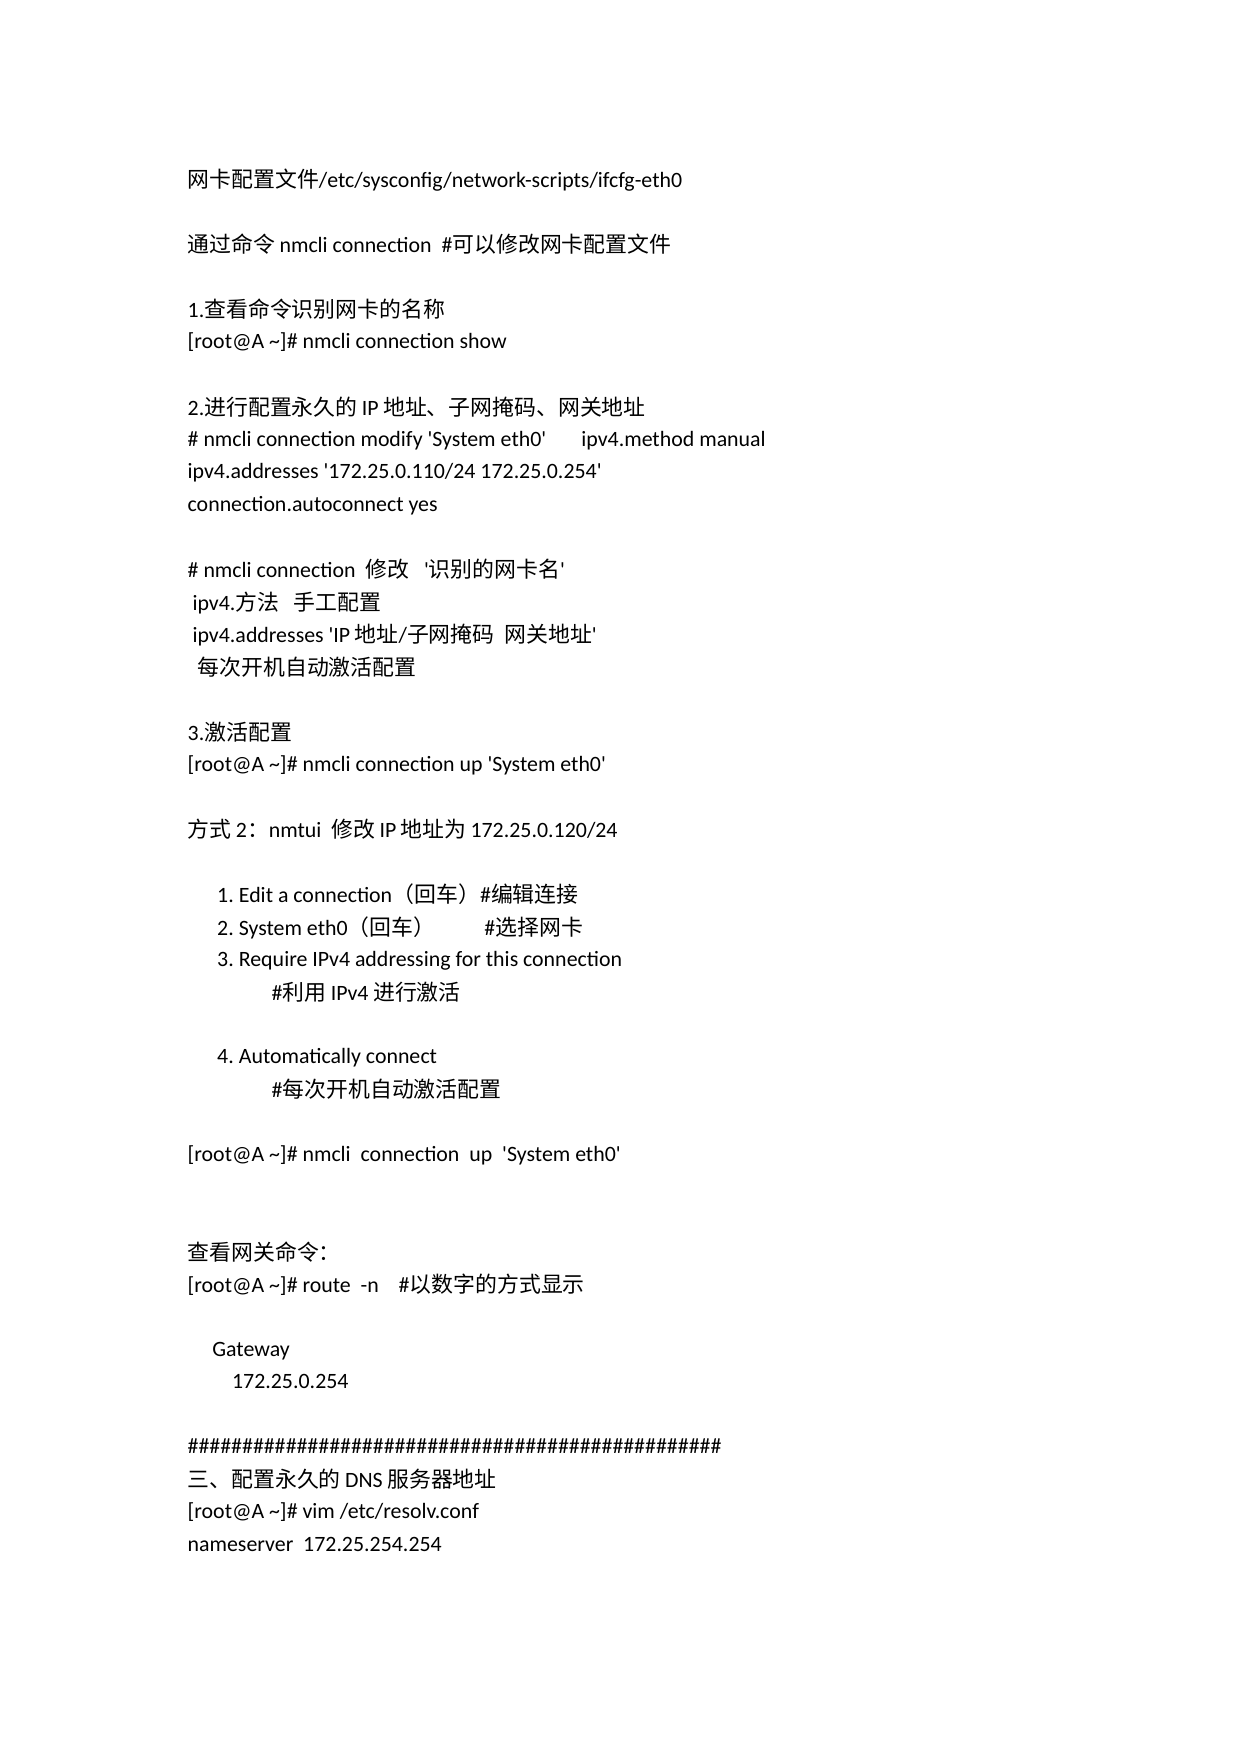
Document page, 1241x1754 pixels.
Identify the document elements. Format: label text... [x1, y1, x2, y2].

text ipv4.addresses 'IP地址/子网掩码 网关地址' [187, 617, 1053, 649]
text nameserver 172.25.254.254 [187, 1527, 1053, 1559]
text 1.查看命令识别网卡的名称 [187, 292, 1053, 324]
text connection.autoconnect yes [187, 487, 1053, 519]
text 2.进行配置永久的IP地址、子网掩码、网关地址 [187, 389, 1053, 422]
text 方式2：nmtui 修改IP地址为172.25.0.120/24 [187, 812, 1053, 844]
text 网卡配置文件/etc/sysconfig/network-scripts/ifcfg-eth0 [187, 162, 1053, 194]
text [root@A ~]# nmcli connection up 'System eth0' [187, 747, 1053, 779]
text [187, 1429, 1053, 1462]
text 1. Edit a connection（回车）#编辑连接 [187, 877, 1053, 909]
text 三、配置永久的DNS服务器地址 [187, 1462, 1053, 1494]
text [root@A ~]# route -n #以数字的方式显示 [187, 1267, 1053, 1299]
text 2. System eth0（回车） #选择网卡 [187, 909, 1053, 942]
text 查看网关命令： [187, 1234, 1053, 1267]
text #利用IPv4进行激活 [187, 974, 1053, 1007]
text 172.25.0.254 [187, 1364, 1053, 1397]
text 通过命令nmcli connection #可以修改网卡配置文件 [187, 227, 1053, 259]
text [root@A ~]# nmcli connection show [187, 324, 1053, 357]
text ipv4.addresses '172.25.0.110/24 172.25.0.254' [187, 454, 1053, 487]
text # nmcli connection 修改 '识别的网卡名' [187, 552, 1053, 584]
text 4. Automatically connect [187, 1039, 1053, 1072]
text [root@A ~]# vim /etc/resolv.conf [187, 1494, 1053, 1527]
text 3. Require IPv4 addressing for this connection [187, 942, 1053, 974]
text Gateway [187, 1332, 1053, 1364]
text #每次开机自动激活配置 [187, 1072, 1053, 1104]
text 3.激活配置 [187, 714, 1053, 747]
text [root@A ~]# nmcli connection up 'System eth0' [187, 1137, 1053, 1169]
text ipv4.方法 手工配置 [187, 584, 1053, 617]
text 每次开机自动激活配置 [187, 649, 1053, 682]
text # nmcli connection modify 'System eth0' ipv4.method manual [187, 422, 1053, 454]
